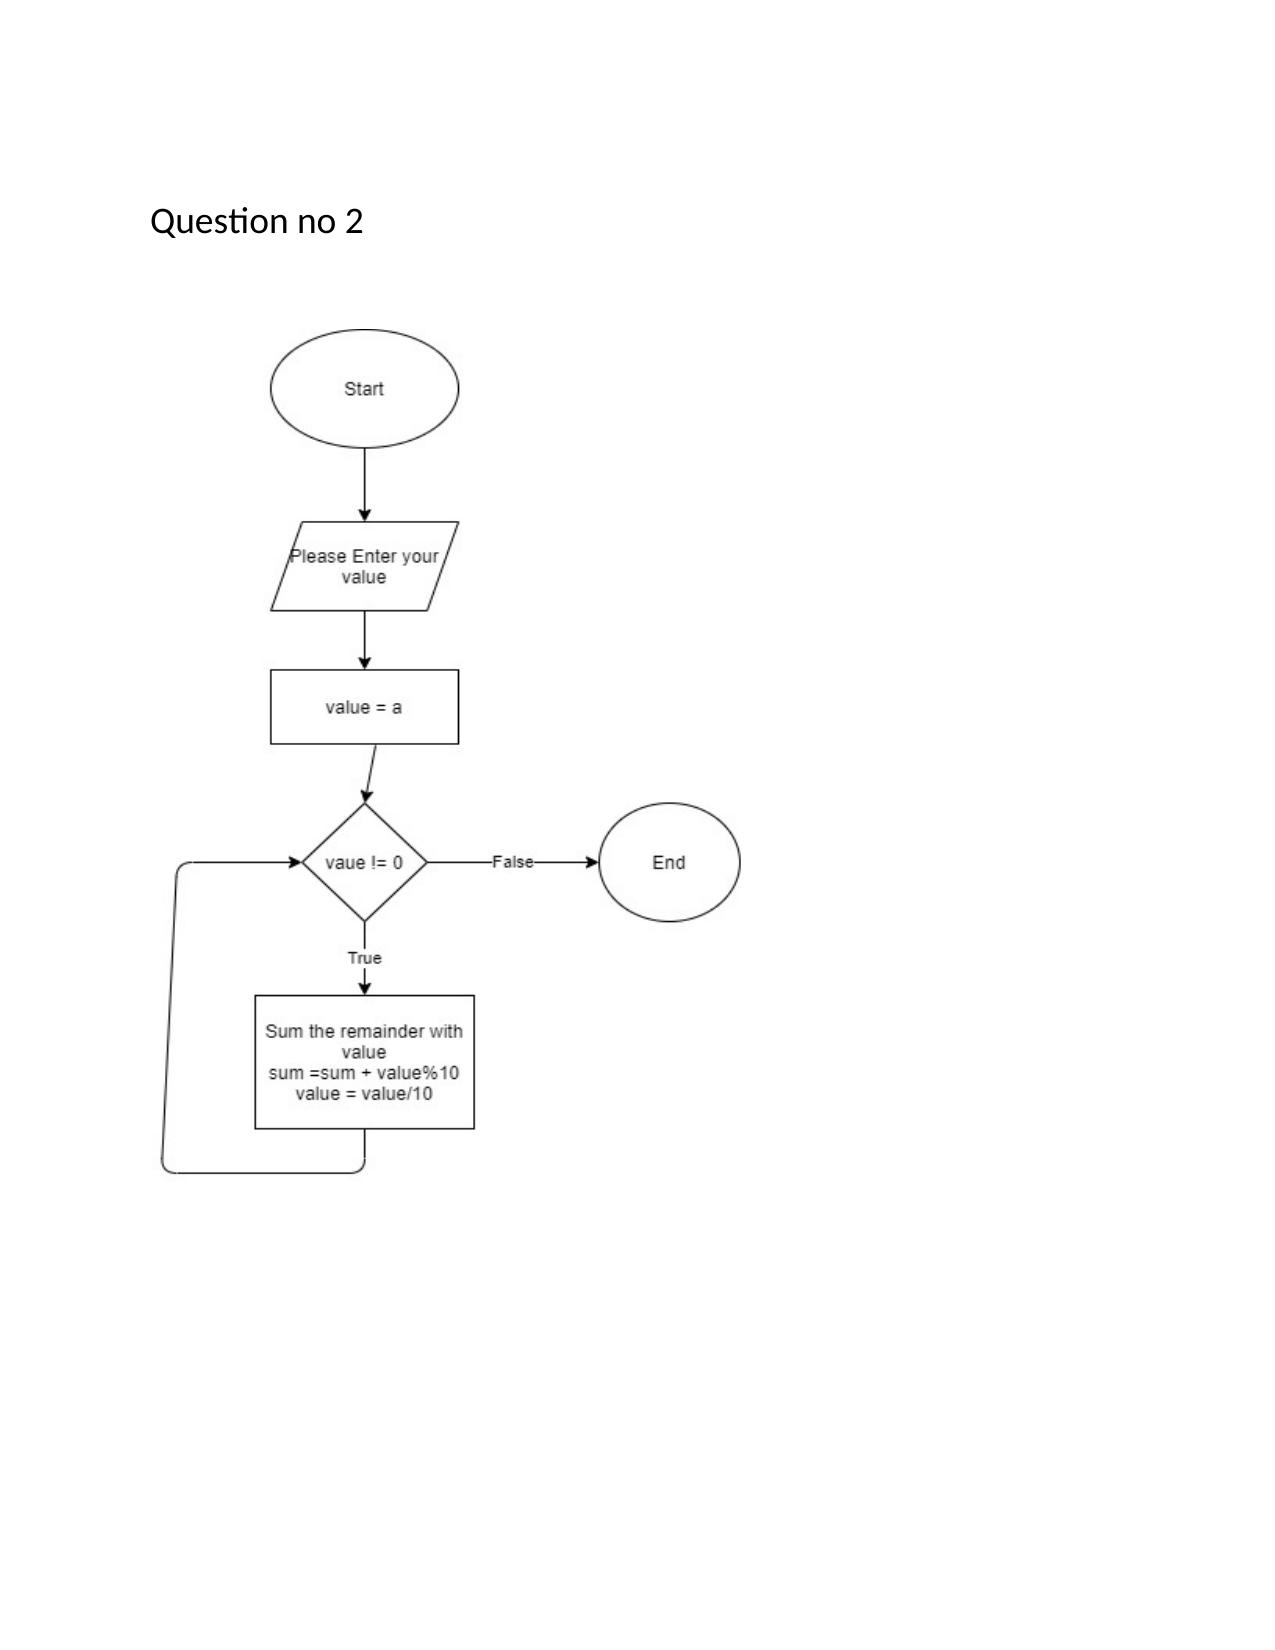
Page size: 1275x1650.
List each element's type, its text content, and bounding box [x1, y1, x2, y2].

picture [150, 329, 741, 1186]
text Question no 2 [150, 197, 1125, 243]
